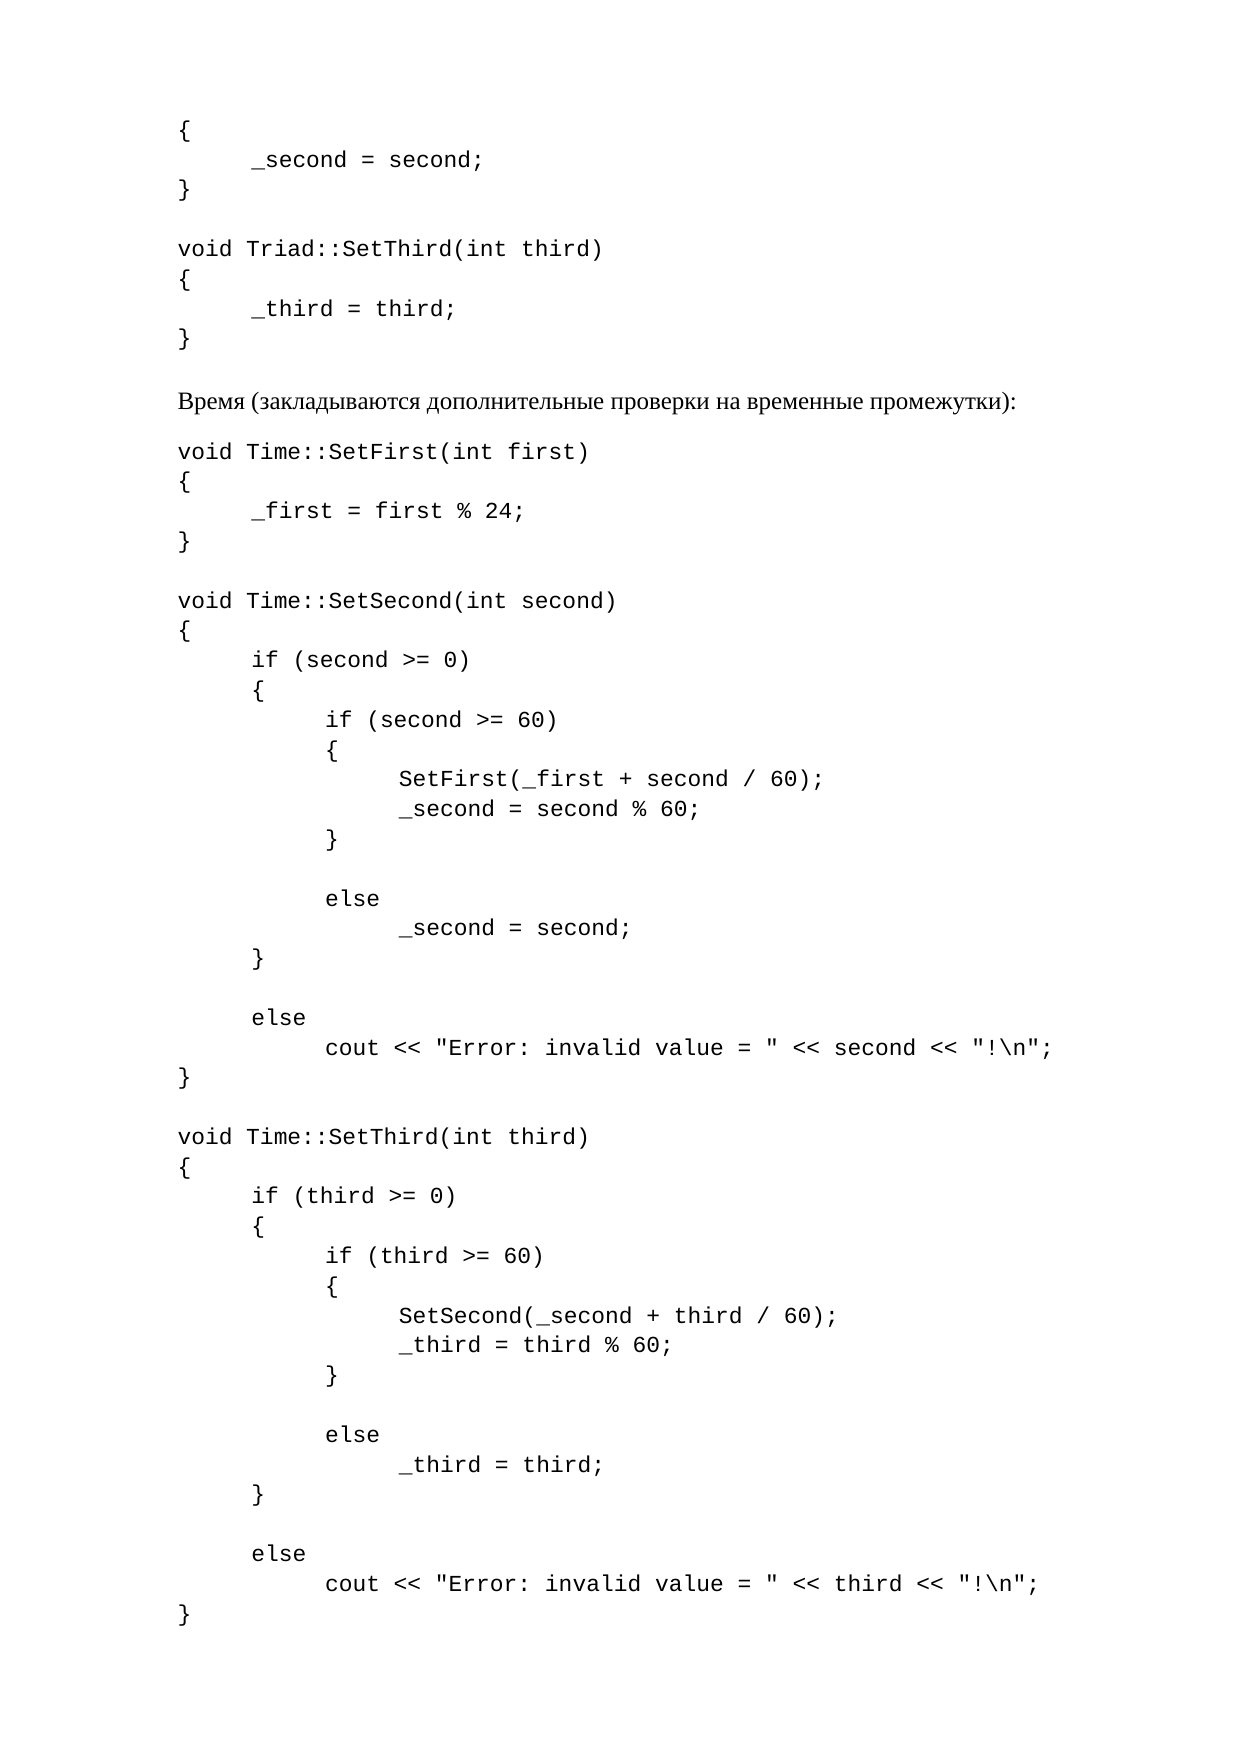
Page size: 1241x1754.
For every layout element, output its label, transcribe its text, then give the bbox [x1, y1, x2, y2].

text if (second >= 0) [177, 649, 1152, 674]
text { [177, 470, 1152, 496]
text void Triad::SetThird(int third) [177, 237, 1152, 263]
text } [177, 1364, 1152, 1389]
text void Time::SetSecond(int second) [177, 589, 1152, 615]
text } [177, 529, 1152, 555]
text { [177, 738, 1152, 764]
text cout << "Error: invalid value = " << third << "!\n"; [177, 1572, 1152, 1598]
text } [177, 1483, 1152, 1509]
text _third = third % 60; [177, 1334, 1152, 1360]
text else [177, 1006, 1152, 1032]
text if (third >= 60) [177, 1244, 1152, 1270]
text SetSecond(_second + third / 60); [177, 1304, 1152, 1330]
text else [177, 1542, 1152, 1568]
text } [177, 178, 1152, 204]
text SetFirst(_first + second / 60); [177, 768, 1152, 794]
text Время (закладываются дополнительные проверки на временные промежутки): [177, 386, 1152, 415]
text if (third >= 0) [177, 1185, 1152, 1211]
text { [177, 619, 1152, 645]
text } [177, 327, 1152, 353]
text { [177, 678, 1152, 704]
text } [177, 1066, 1152, 1092]
text } [177, 947, 1152, 972]
text { [177, 118, 1152, 144]
text { [177, 267, 1152, 293]
text _second = second; [177, 917, 1152, 943]
text void Time::SetThird(int third) [177, 1125, 1152, 1151]
text else [177, 1423, 1152, 1449]
text } [177, 1602, 1152, 1628]
text _second = second; [177, 148, 1152, 174]
text _first = first % 24; [177, 500, 1152, 526]
text { [177, 1215, 1152, 1241]
text { [177, 1155, 1152, 1181]
text void Time::SetFirst(int first) [177, 440, 1152, 466]
text } [177, 827, 1152, 853]
text _second = second % 60; [177, 798, 1152, 823]
text _third = third; [177, 1453, 1152, 1479]
text else [177, 887, 1152, 913]
text if (second >= 60) [177, 708, 1152, 734]
text _third = third; [177, 297, 1152, 323]
text { [177, 1274, 1152, 1300]
text cout << "Error: invalid value = " << second << "!\n"; [177, 1036, 1152, 1062]
